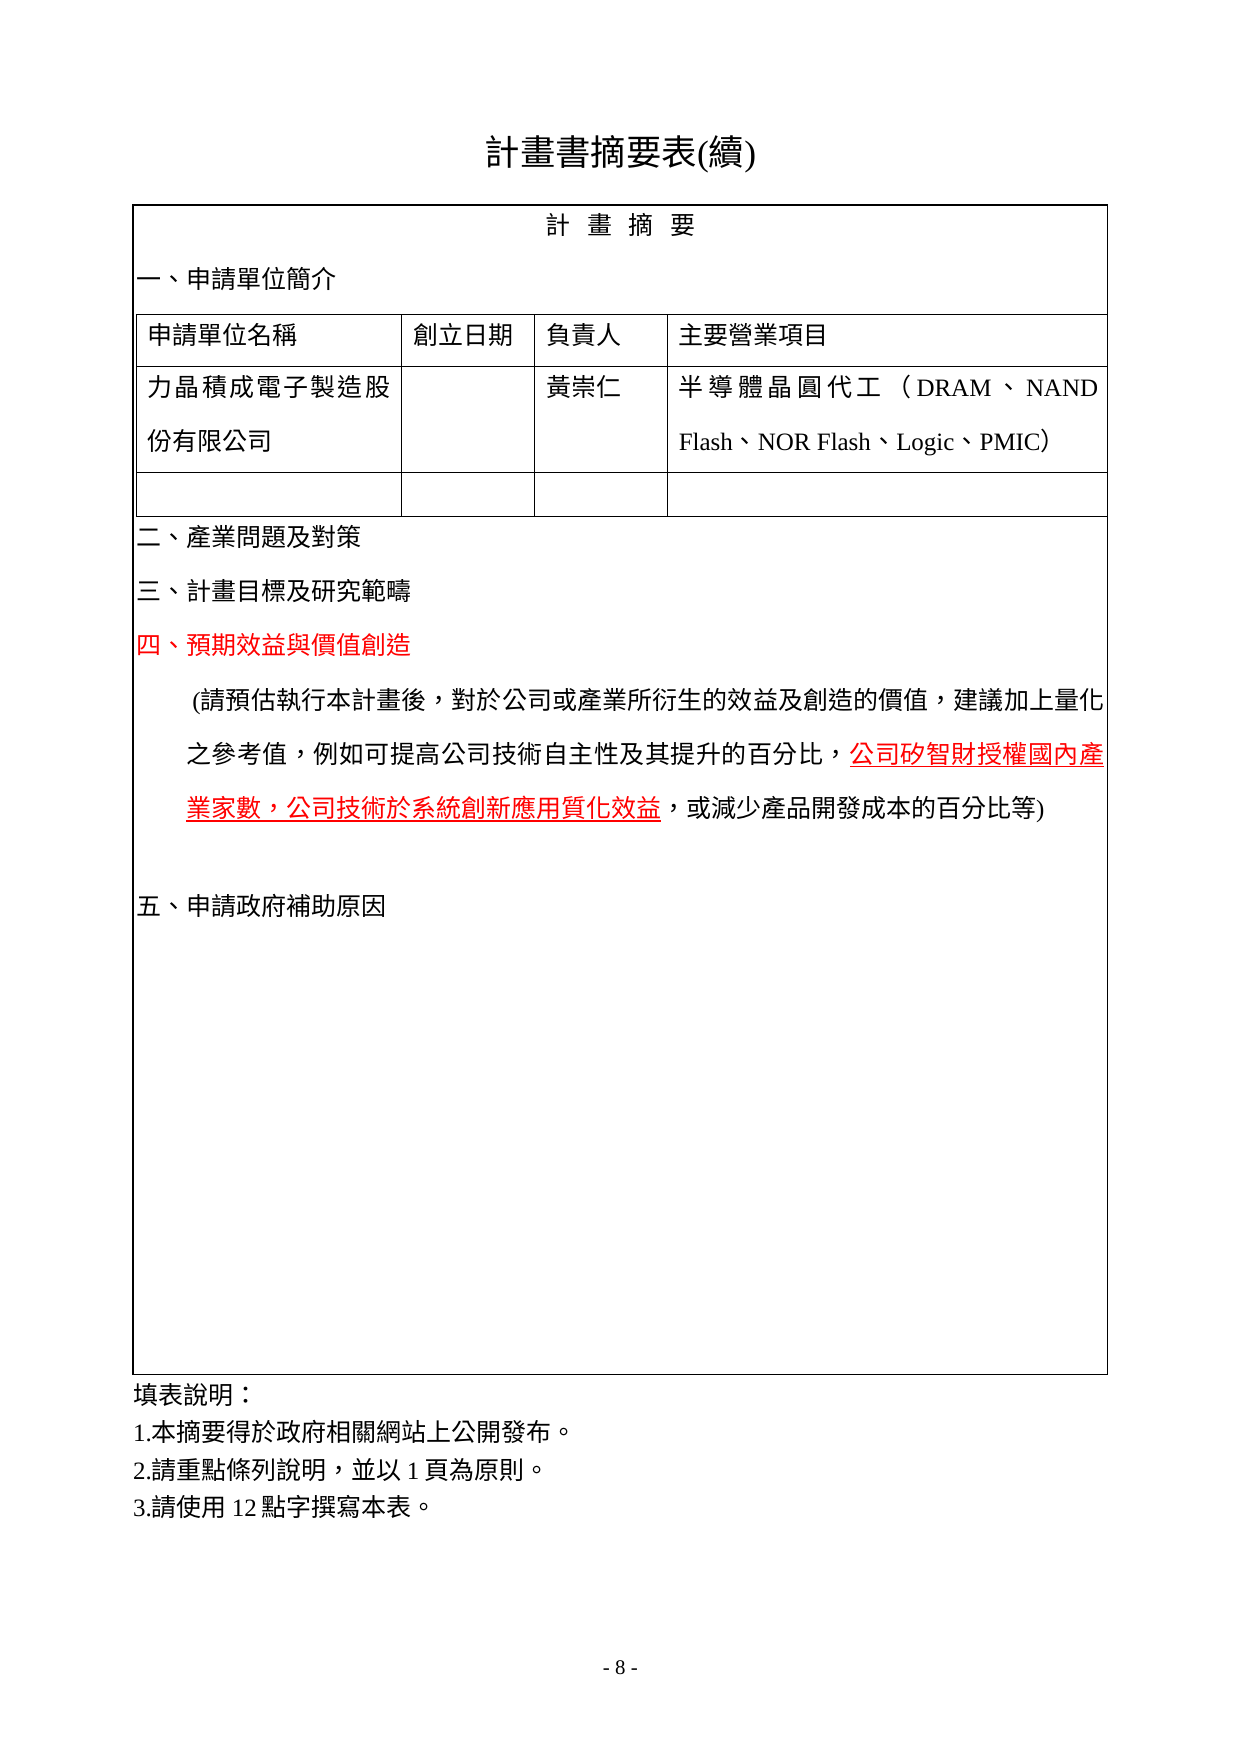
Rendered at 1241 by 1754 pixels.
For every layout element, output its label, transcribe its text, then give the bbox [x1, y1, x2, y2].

text 填表說明： [133, 1375, 1107, 1412]
text 3.請使用12點字撰寫本表。 [133, 1487, 1107, 1524]
text 計畫書摘要表(續) [133, 124, 1107, 175]
text 1.本摘要得於政府相關網站上公開發布。 [133, 1412, 1107, 1449]
text 2.請重點條列說明，並以1頁為原則。 [133, 1449, 1107, 1487]
table_header 計 畫 摘 要 申請單位簡介 產業問題及對策 計畫目標及研究範疇 預期效益與價值創造 (請預估執行本計畫後，對於公司或產業所衍生的效益及創造的價值，建議加上量化之參考值，例如可提高公司技術自主性及其提升的百分比，公司矽智財授權國內產業家數，公司技術於系統創新應用質化效益，或減少產品開發成本的百分比等) 申請政府補助原因 [134, 206, 1107, 1374]
